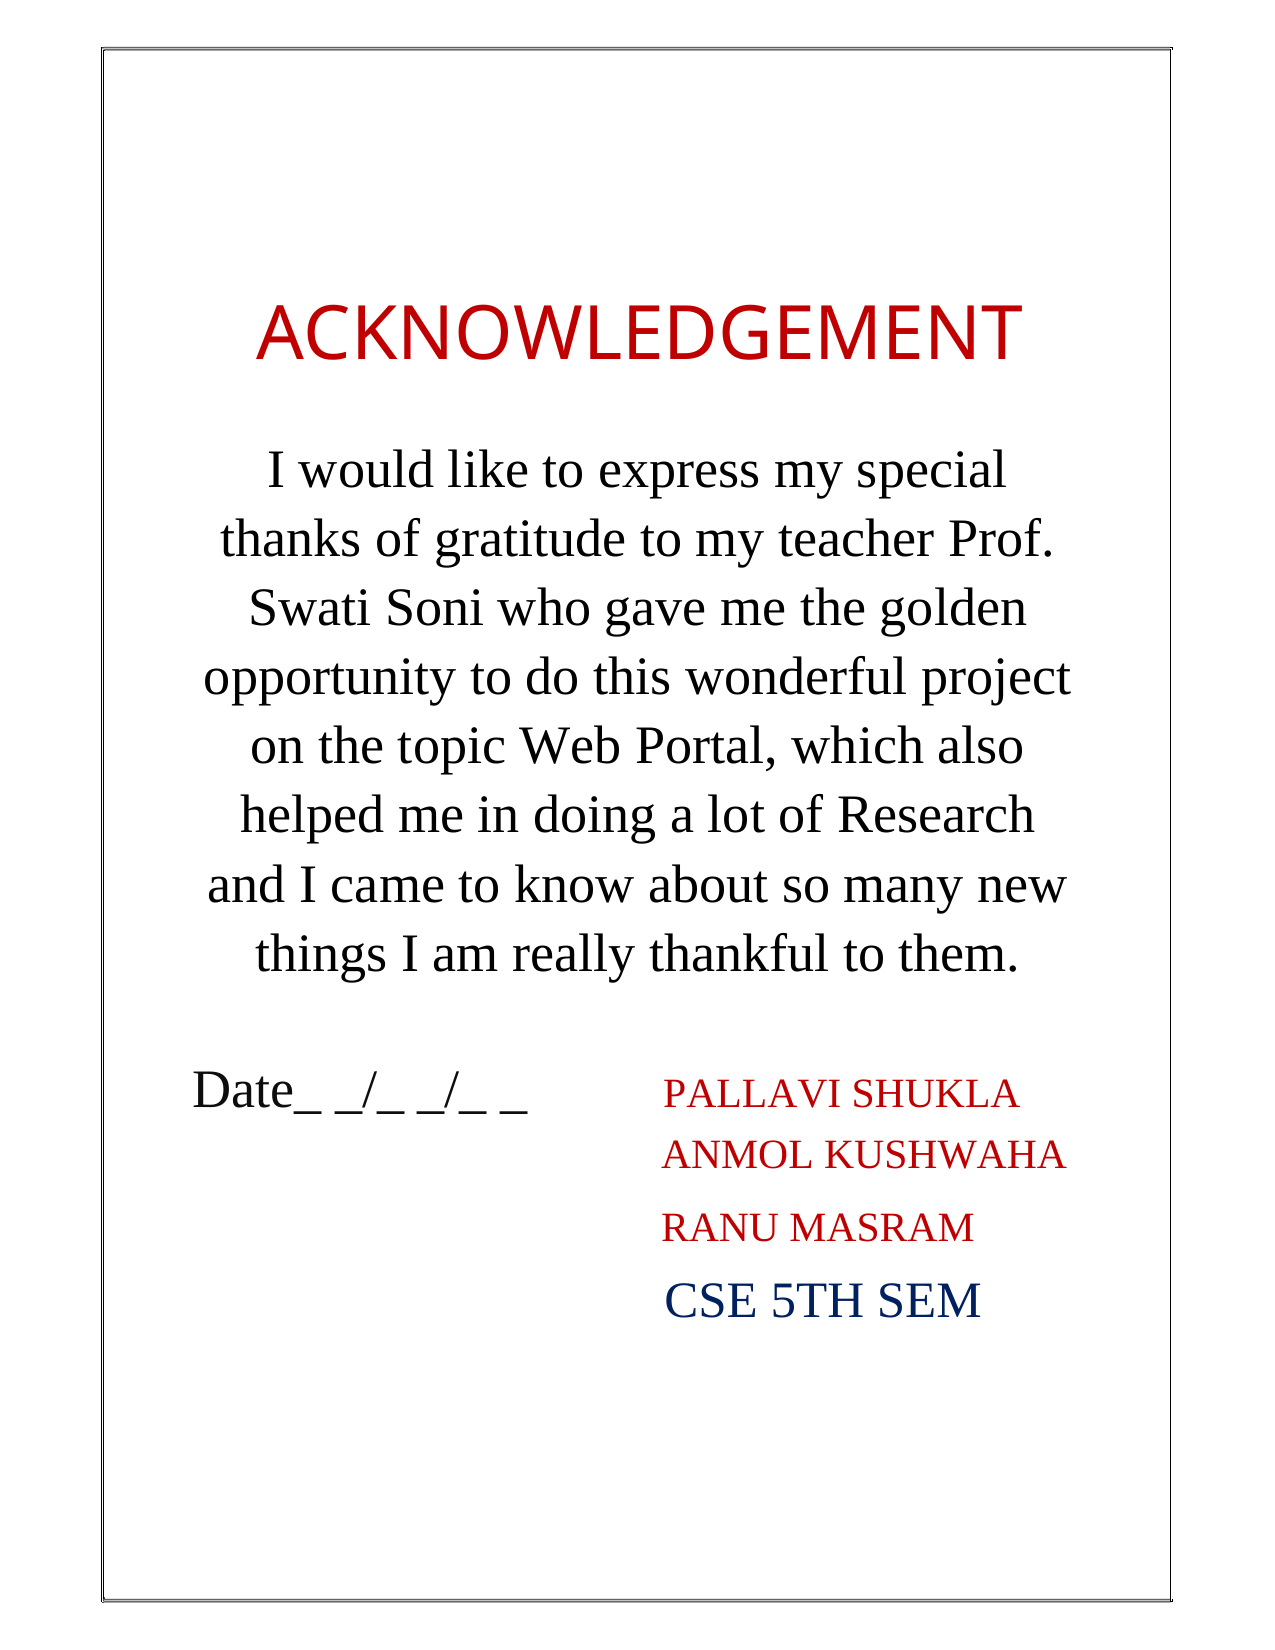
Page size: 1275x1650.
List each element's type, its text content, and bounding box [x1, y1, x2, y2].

subtitle Date_ _/_ _/_ _ PALLAVI SHUKLA [192, 1057, 1086, 1119]
subtitle ACKNOWLEDGEMENT [193, 279, 1086, 381]
text ANMOL KUSHWAHA [192, 1129, 1086, 1177]
picture [102, 45, 1171, 51]
text RANU MASRAM [192, 1203, 1086, 1251]
text CSE 5TH SEM [192, 1270, 1086, 1329]
text I would like to express my special thanks of gratitude to my teacher Prof. Swati Soni who gave me the golden opportunity to do this wonderful project on the topic Web Portal, which also helped me in doing a lot of Research and I came to know about so many new things I am really thankful to them. [193, 437, 1081, 983]
picture [102, 1597, 1171, 1603]
